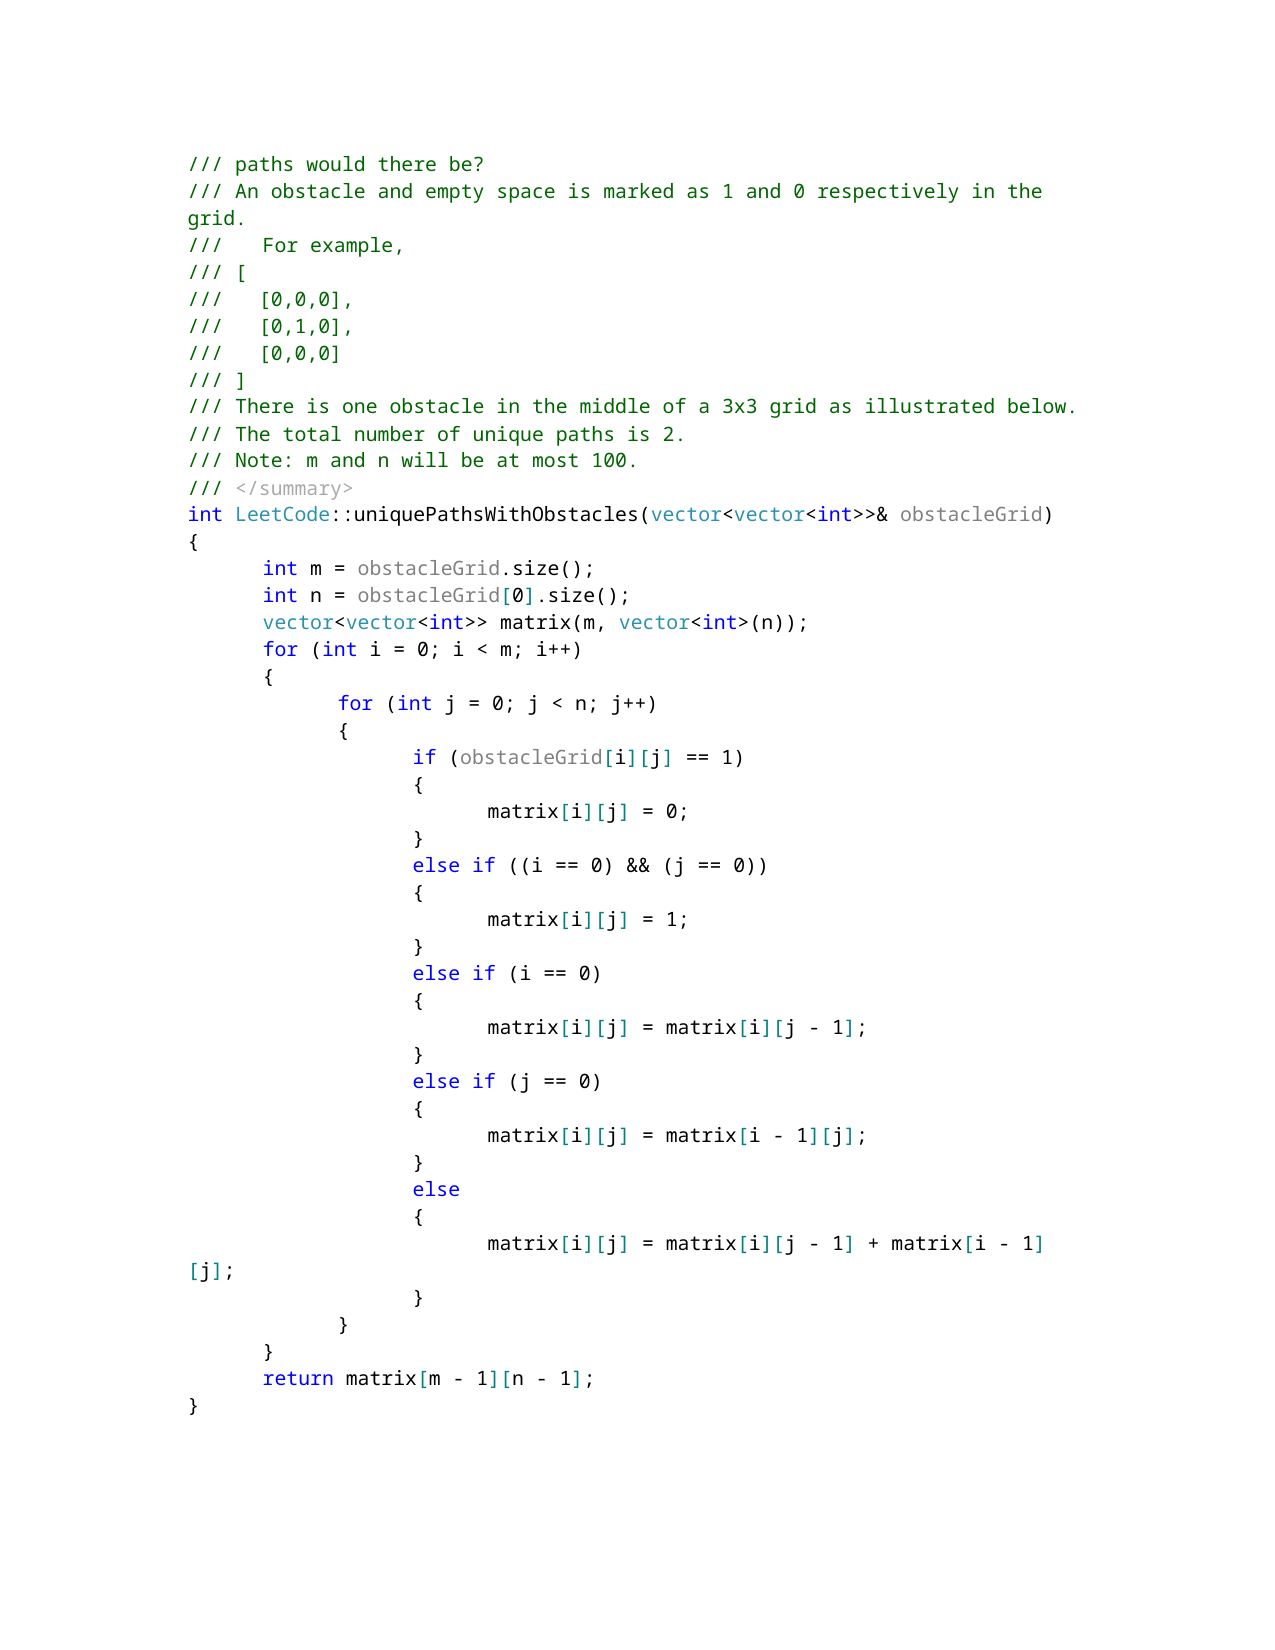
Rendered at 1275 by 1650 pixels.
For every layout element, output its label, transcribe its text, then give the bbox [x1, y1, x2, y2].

text } [187, 824, 1087, 851]
text } [187, 1310, 1087, 1337]
text } [187, 1148, 1087, 1175]
text { [187, 1094, 1087, 1121]
text int n = obstacleGrid[0].size(); [187, 582, 1087, 609]
text { [187, 986, 1087, 1013]
text /// ] [187, 366, 1087, 393]
text /// An obstacle and empty space is marked as 1 and 0 respectively in the grid. [187, 177, 1087, 231]
text matrix[i][j] = matrix[i][j - 1] + matrix[i - 1][j]; [187, 1229, 1087, 1283]
text /// [0,0,0] [187, 339, 1087, 366]
text { [187, 528, 1087, 555]
text /// For example, [187, 231, 1087, 258]
text matrix[i][j] = 1; [187, 905, 1087, 932]
text /// [0,0,0], [187, 285, 1087, 312]
text for (int i = 0; i < m; i++) [187, 636, 1087, 663]
text vector<vector<int>> matrix(m, vector<int>(n)); [187, 609, 1087, 636]
text /// Note: m and n will be at most 100. [187, 447, 1087, 474]
text int m = obstacleGrid.size(); [187, 555, 1087, 582]
text /// [0,1,0], [187, 312, 1087, 339]
text { [187, 878, 1087, 905]
text } [187, 1283, 1087, 1310]
text matrix[i][j] = matrix[i - 1][j]; [187, 1121, 1087, 1148]
text else if (j == 0) [187, 1067, 1087, 1094]
text { [187, 717, 1087, 743]
text } [187, 1391, 1087, 1418]
text /// The total number of unique paths is 2. [187, 420, 1087, 447]
text /// [ [187, 258, 1087, 285]
text int LeetCode::uniquePathsWithObstacles(vector<vector<int>>& obstacleGrid) [187, 501, 1087, 528]
text { [187, 1202, 1087, 1229]
text else [187, 1175, 1087, 1202]
text else if (i == 0) [187, 959, 1087, 986]
text } [187, 1337, 1087, 1364]
text /// paths would there be? [187, 150, 1087, 177]
text return matrix[m - 1][n - 1]; [187, 1364, 1087, 1391]
text } [187, 932, 1087, 959]
text { [187, 663, 1087, 689]
text /// </summary> [187, 474, 1087, 501]
text if (obstacleGrid[i][j] == 1) [187, 743, 1087, 771]
text else if ((i == 0) && (j == 0)) [187, 851, 1087, 878]
text matrix[i][j] = 0; [187, 797, 1087, 824]
text } [187, 1040, 1087, 1067]
text /// There is one obstacle in the middle of a 3x3 grid as illustrated below. [187, 393, 1087, 420]
text for (int j = 0; j < n; j++) [187, 689, 1087, 717]
text matrix[i][j] = matrix[i][j - 1]; [187, 1013, 1087, 1040]
text { [187, 771, 1087, 797]
